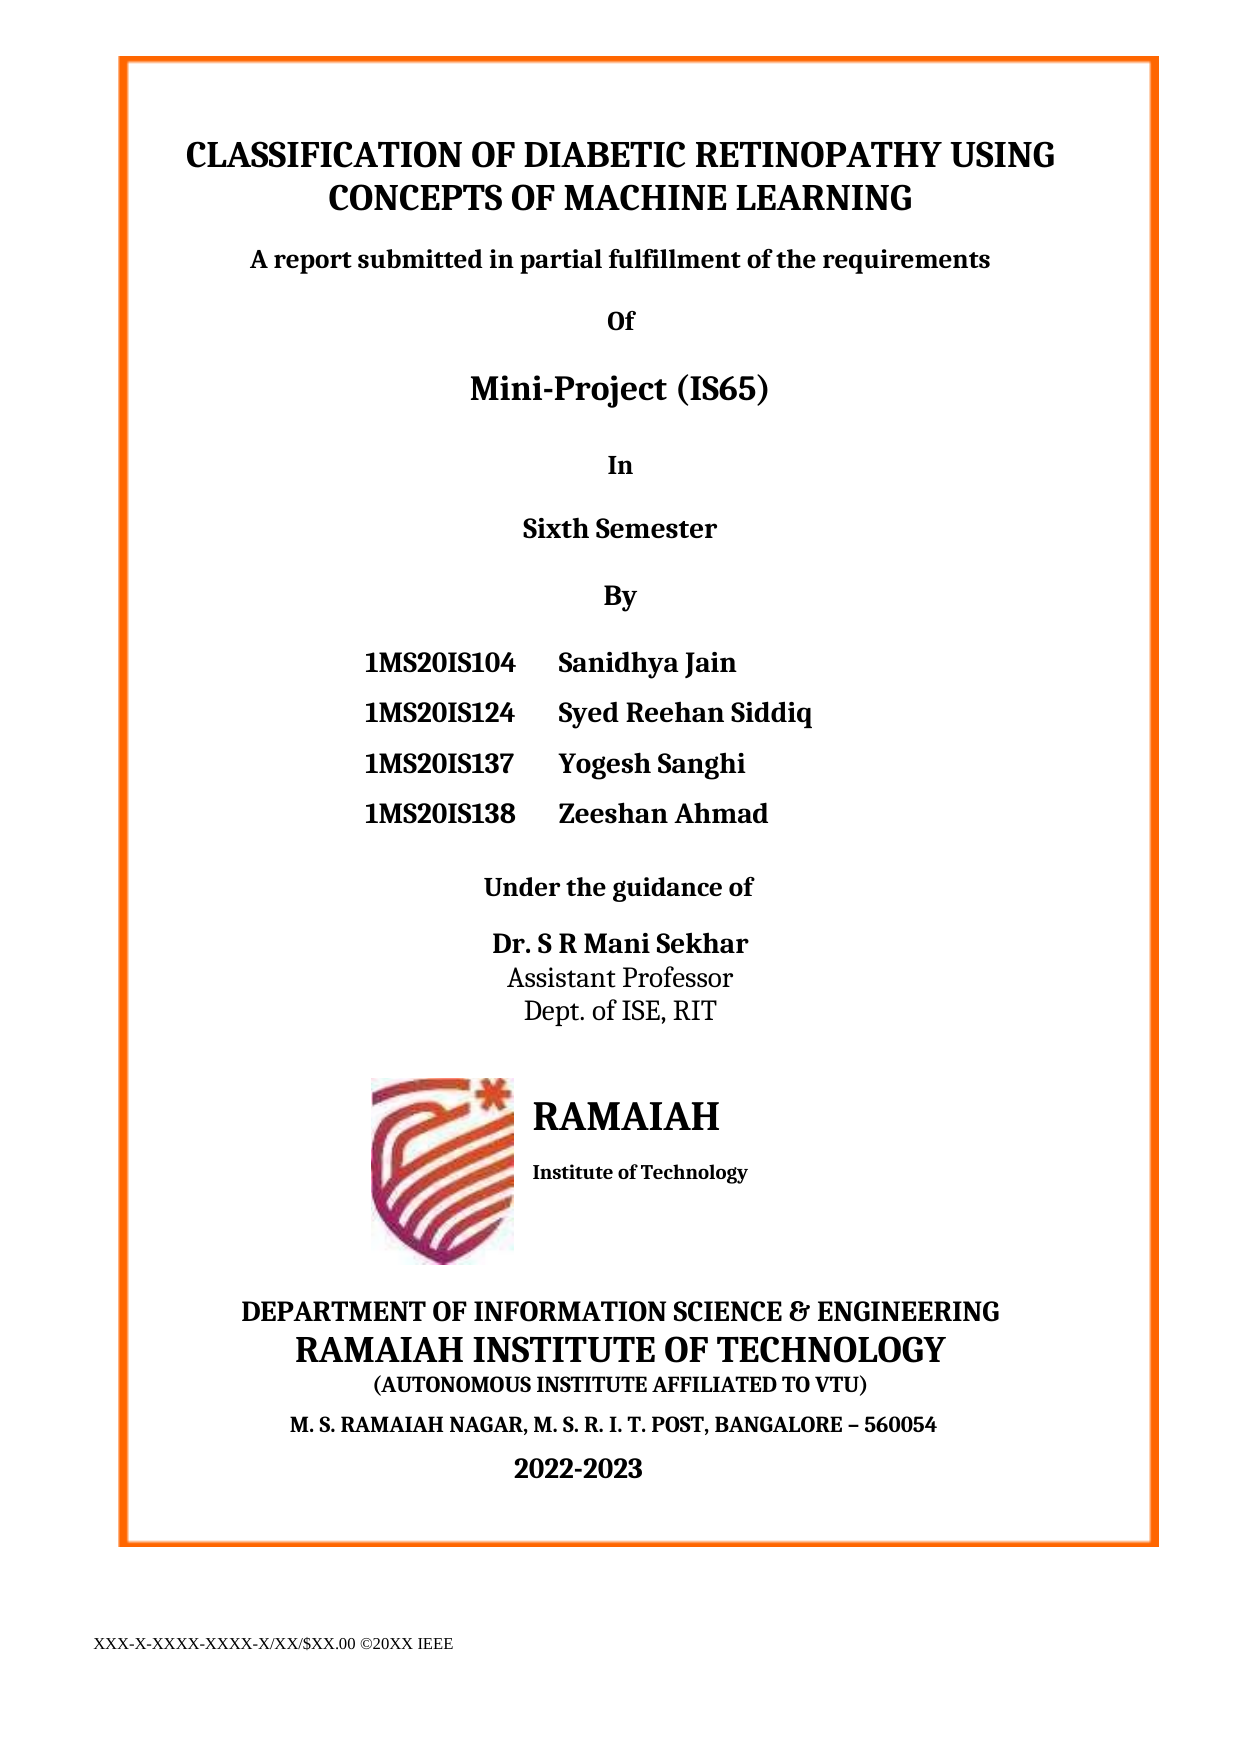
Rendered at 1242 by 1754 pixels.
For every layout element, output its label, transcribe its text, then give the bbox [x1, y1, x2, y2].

subtitle Mini-Project (IS65) [176, 368, 1065, 409]
text RAMAIAH INSTITUTE OF TECHNOLOGY [176, 1329, 1065, 1372]
subtitle DEPARTMENT OF INFORMATION SCIENCE & ENGINEERING [176, 1296, 1065, 1329]
text XXX-X-XXXX-XXXX-X/XX/$XX.00 ©20XX IEEE [93, 1634, 1160, 1653]
text 1MS20IS104 Sanidhya Jain 1MS20IS124 Syed Reehan Siddiq 1MS20IS137 Yogesh Sanghi 1MS20IS138 Zeeshan Ahmad [365, 646, 819, 831]
picture [118, 56, 1159, 1547]
subtitle RAMAIAH [532, 1092, 1160, 1140]
subtitle 2022-2023 [92, 1452, 1065, 1485]
text CLASSIFICATION OF DIABETIC RETINOPATHY USING CONCEPTS OF MACHINE LEARNING [176, 133, 1065, 219]
text Under the guidance of [483, 872, 1160, 903]
text A report submitted in partial fulfillment of the requirements Of [245, 244, 995, 337]
text Institute of Technology [532, 1161, 1160, 1185]
subtitle Sixth Semester By [521, 512, 719, 613]
text M. S. RAMAIAH NAGAR, M. S. R. I. T. POST, BANGALORE – 560054 [289, 1412, 1160, 1438]
text (AUTONOMOUS INSTITUTE AFFILIATED TO VTU) [176, 1372, 1065, 1399]
text In [176, 450, 1065, 481]
text Dr. S R Mani Sekhar Assistant Professor Dept. of ISE, RIT [490, 927, 750, 1028]
